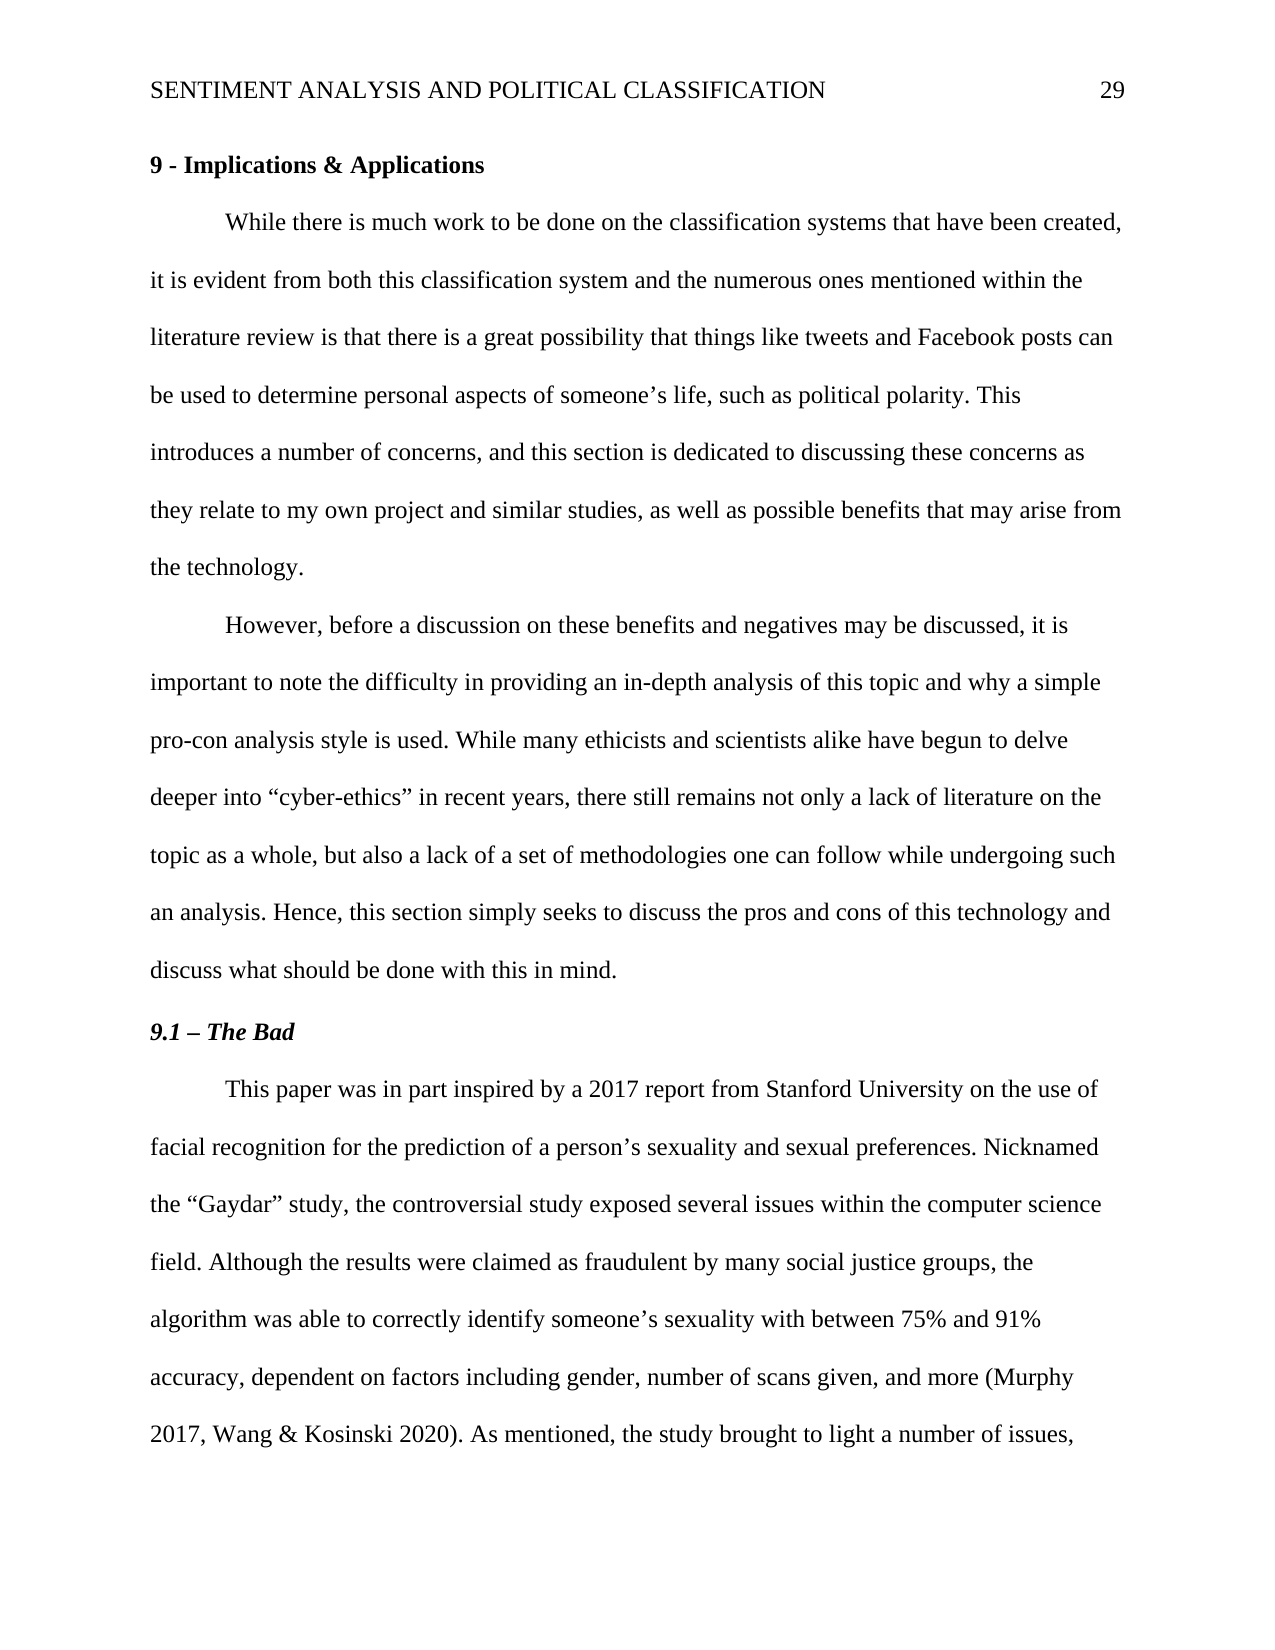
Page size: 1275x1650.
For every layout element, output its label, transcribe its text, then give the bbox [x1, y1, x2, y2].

subtitle 9.1 – The Bad [150, 1017, 1125, 1045]
text While there is much work to be done on the classification systems that have been created, it is evident from both this classification system and the numerous ones mentioned within the literature review is that there is a great possibility that things like tweets and Facebook posts can be used to determine personal aspects of someone’s life, such as political polarity. This introduces a number of concerns, and this section is dedicated to discussing these concerns as they relate to my own project and similar studies, as well as possible benefits that may arise from the technology. [150, 207, 1125, 581]
subtitle 9 - Implications & Applications [150, 150, 1125, 179]
text However, before a discussion on these benefits and negatives may be discussed, it is important to note the difficulty in providing an in-depth analysis of this topic and why a simple pro-con analysis style is used. While many ethicists and scientists alike have begun to delve deeper into “cyber-ethics” in recent years, there still remains not only a lack of literature on the topic as a whole, but also a lack of a set of methodologies one can follow while undergoing such an analysis. Hence, this section simply seeks to discuss the pros and cons of this technology and discuss what should be done with this in mind. [150, 610, 1125, 984]
